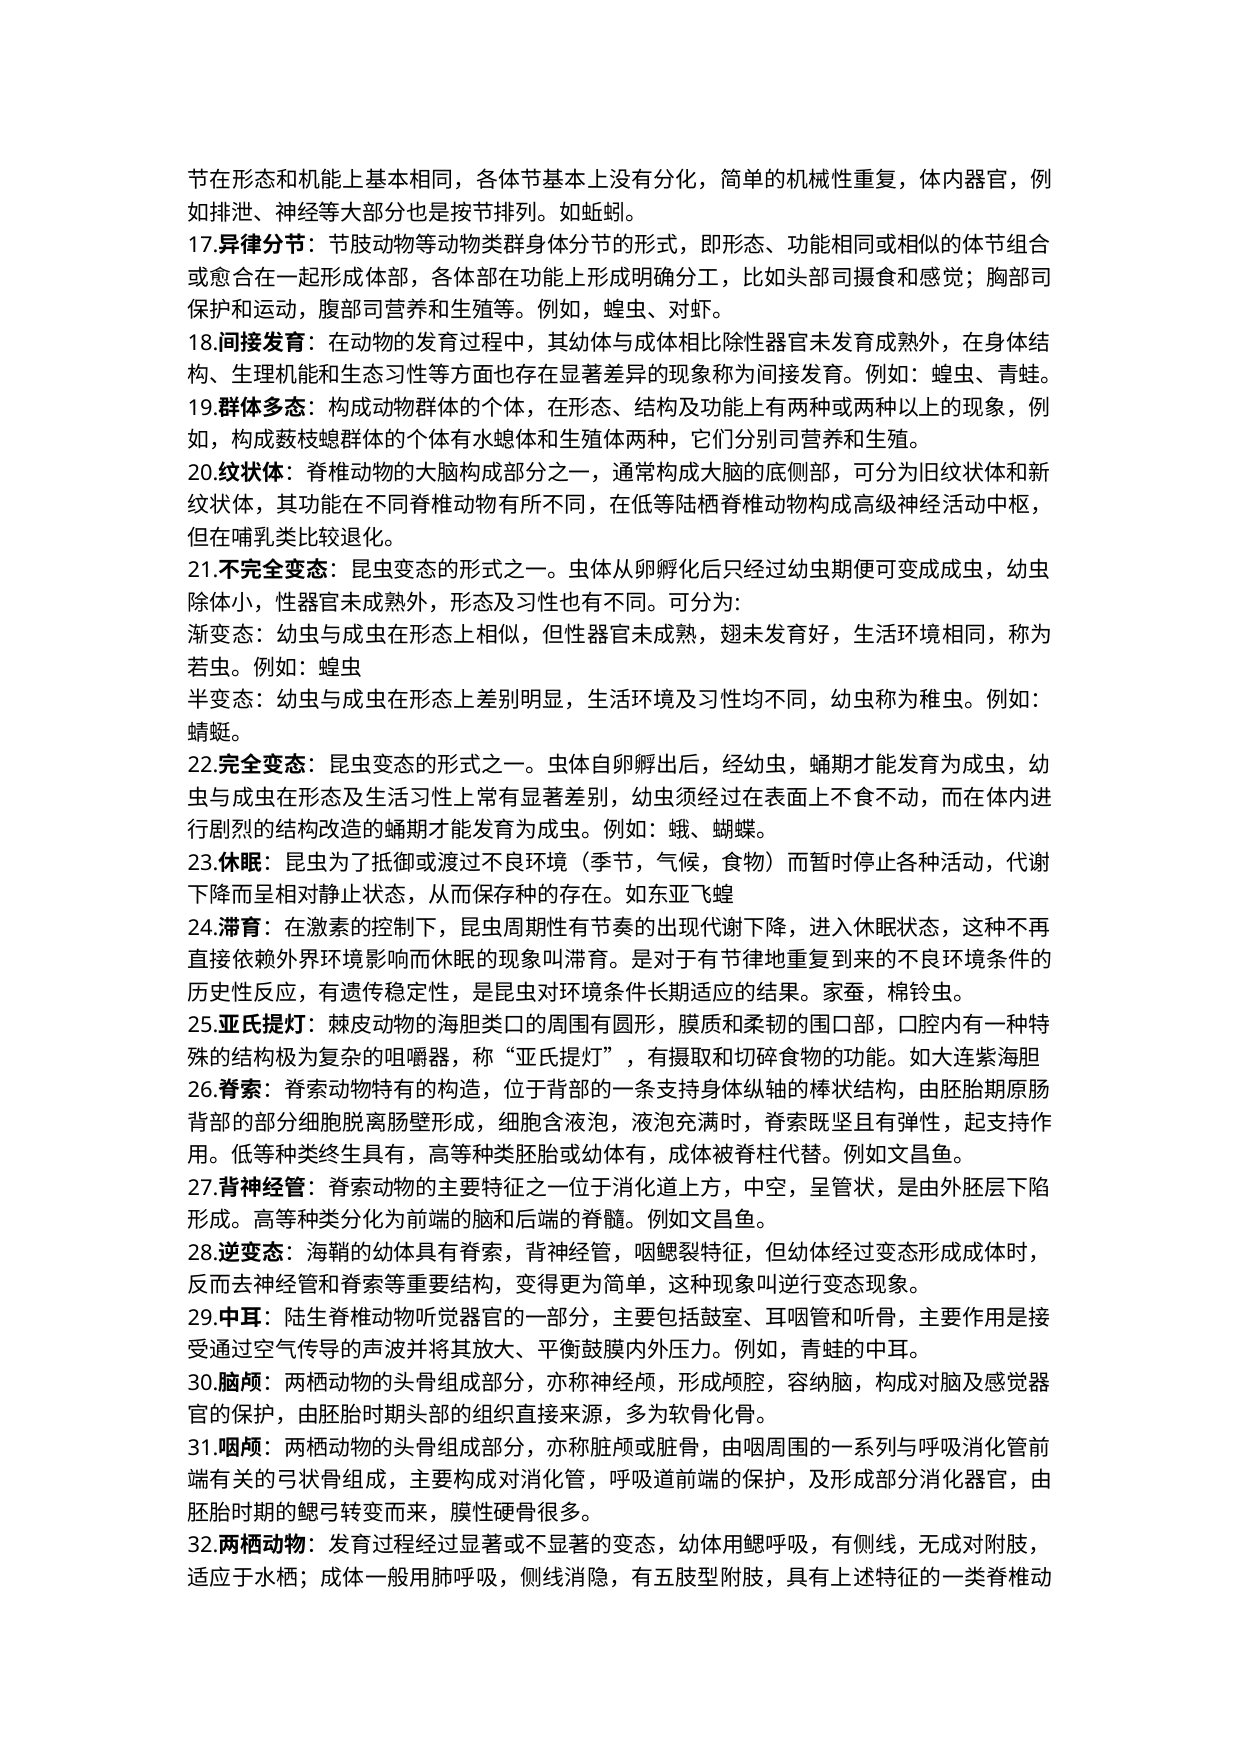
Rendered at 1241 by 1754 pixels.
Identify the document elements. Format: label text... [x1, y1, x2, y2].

text 21.不完全变态：昆虫变态的形式之一。虫体从卵孵化后只经过幼虫期便可变成成虫，幼虫除体小，性器官未成熟外，形态及习性也有不同。可分为: [187, 552, 1053, 617]
text 28.逆变态：海鞘的幼体具有脊索，背神经管，咽鳃裂特征，但幼体经过变态形成成体时，反而去神经管和脊索等重要结构，变得更为简单，这种现象叫逆行变态现象。 [187, 1234, 1053, 1299]
text 19.群体多态：构成动物群体的个体，在形态、结构及功能上有两种或两种以上的现象，例如，构成薮枝螅群体的个体有水螅体和生殖体两种，它们分别司营养和生殖。 [187, 389, 1053, 454]
text 31.咽颅：两栖动物的头骨组成部分，亦称脏颅或脏骨，由咽周围的一系列与呼吸消化管前端有关的弓状骨组成，主要构成对消化管，呼吸道前端的保护，及形成部分消化器官，由胚胎时期的鳃弓转变而来，膜性硬骨很多。 [187, 1429, 1053, 1527]
text 22.完全变态：昆虫变态的形式之一。虫体自卵孵出后，经幼虫，蛹期才能发育为成虫，幼虫与成虫在形态及生活习性上常有显著差别，幼虫须经过在表面上不食不动，而在体内进行剧烈的结构改造的蛹期才能发育为成虫。例如：蛾、蝴蝶。 [187, 747, 1053, 844]
text 27.背神经管：脊索动物的主要特征之一位于消化道上方，中空，呈管状，是由外胚层下陷形成。高等种类分化为前端的脑和后端的脊髓。例如文昌鱼。 [187, 1169, 1053, 1234]
text 18.间接发育：在动物的发育过程中，其幼体与成体相比除性器官未发育成熟外，在身体结构、生理机能和生态习性等方面也存在显著差异的现象称为间接发育。例如：蝗虫、青蛙。 [187, 324, 1053, 389]
text 24.滞育：在激素的控制下，昆虫周期性有节奏的出现代谢下降，进入休眠状态，这种不再直接依赖外界环境影响而休眠的现象叫滞育。是对于有节律地重复到来的不良环境条件的历史性反应，有遗传稳定性，是昆虫对环境条件长期适应的结果。家蚕，棉铃虫。 [187, 909, 1053, 1007]
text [187, 162, 1053, 227]
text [187, 1527, 1053, 1592]
text 20.纹状体：脊椎动物的大脑构成部分之一，通常构成大脑的底侧部，可分为旧纹状体和新纹状体，其功能在不同脊椎动物有所不同，在低等陆栖脊椎动物构成高级神经活动中枢，但在哺乳类比较退化。 [187, 454, 1053, 552]
text 23.休眠：昆虫为了抵御或渡过不良环境（季节，气候，食物）而暂时停止各种活动，代谢下降而呈相对静止状态，从而保存种的存在。如东亚飞蝗 [187, 844, 1053, 909]
text 30.脑颅：两栖动物的头骨组成部分，亦称神经颅，形成颅腔，容纳脑，构成对脑及感觉器官的保护，由胚胎时期头部的组织直接来源，多为软骨化骨。 [187, 1364, 1053, 1429]
text 17.异律分节：节肢动物等动物类群身体分节的形式，即形态、功能相同或相似的体节组合或愈合在一起形成体部，各体部在功能上形成明确分工，比如头部司摄食和感觉；胸部司保护和运动，腹部司营养和生殖等。例如，蝗虫、对虾。 [187, 227, 1053, 324]
text 半变态：幼虫与成虫在形态上差别明显，生活环境及习性均不同，幼虫称为稚虫。例如：蜻蜓。 [187, 682, 1053, 747]
text 26.脊索：脊索动物特有的构造，位于背部的一条支持身体纵轴的棒状结构，由胚胎期原肠背部的部分细胞脱离肠壁形成，细胞含液泡，液泡充满时，脊索既坚且有弹性，起支持作用。低等种类终生具有，高等种类胚胎或幼体有，成体被脊柱代替。例如文昌鱼。 [187, 1072, 1053, 1169]
text 渐变态：幼虫与成虫在形态上相似，但性器官未成熟，翅未发育好，生活环境相同，称为若虫。例如：蝗虫 [187, 617, 1053, 682]
text 25.亚氏提灯：棘皮动物的海胆类口的周围有圆形，膜质和柔韧的围口部，口腔内有一种特殊的结构极为复杂的咀嚼器，称“亚氏提灯”，有摄取和切碎食物的功能。如大连紫海胆 [187, 1007, 1053, 1072]
text 29.中耳：陆生脊椎动物听觉器官的一部分，主要包括鼓室、耳咽管和听骨，主要作用是接受通过空气传导的声波并将其放大、平衡鼓膜内外压力。例如，青蛙的中耳。 [187, 1299, 1053, 1364]
